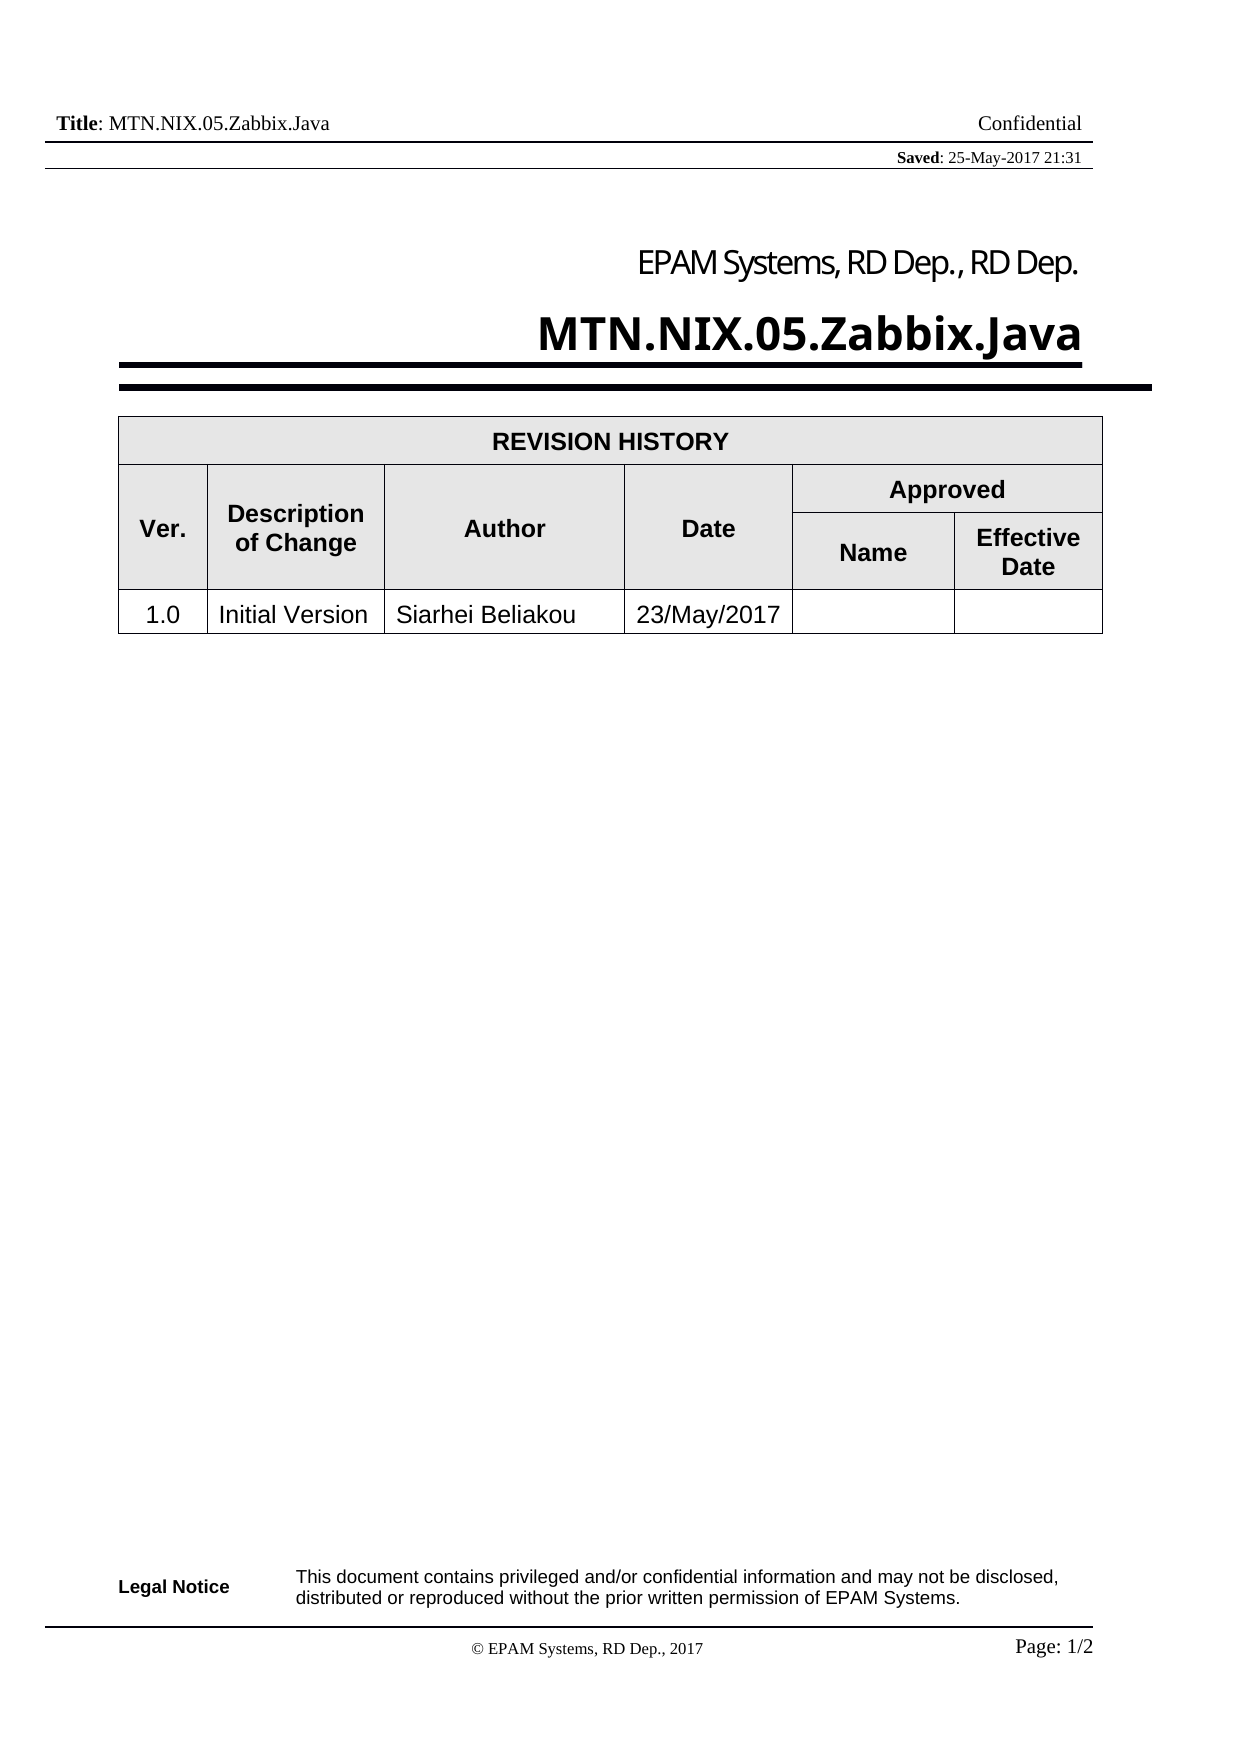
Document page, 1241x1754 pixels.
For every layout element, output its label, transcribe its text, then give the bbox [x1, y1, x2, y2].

table_cell [793, 590, 954, 633]
table_cell Initial Version [208, 590, 384, 633]
table_cell 23/May/2017 [625, 590, 792, 633]
table_header EPAM Systems, RD Dep., RD Dep. [107, 239, 1093, 285]
table_cell Description of Change [208, 465, 384, 589]
table_cell Author [385, 465, 624, 589]
table_cell Approved [793, 465, 1102, 512]
table_cell Effective Date [955, 513, 1102, 589]
table_cell Date [625, 465, 792, 589]
table_cell [955, 590, 1102, 633]
table_cell Ver. [119, 465, 207, 589]
table_cell 1.0 [119, 590, 207, 633]
table_header REVISION HISTORY [119, 417, 1102, 464]
table_cell Siarhei Beliakou [385, 590, 624, 633]
table_cell Name [793, 513, 954, 589]
table_cell MTN.NIX.05.Zabbix.Java [107, 285, 1093, 378]
